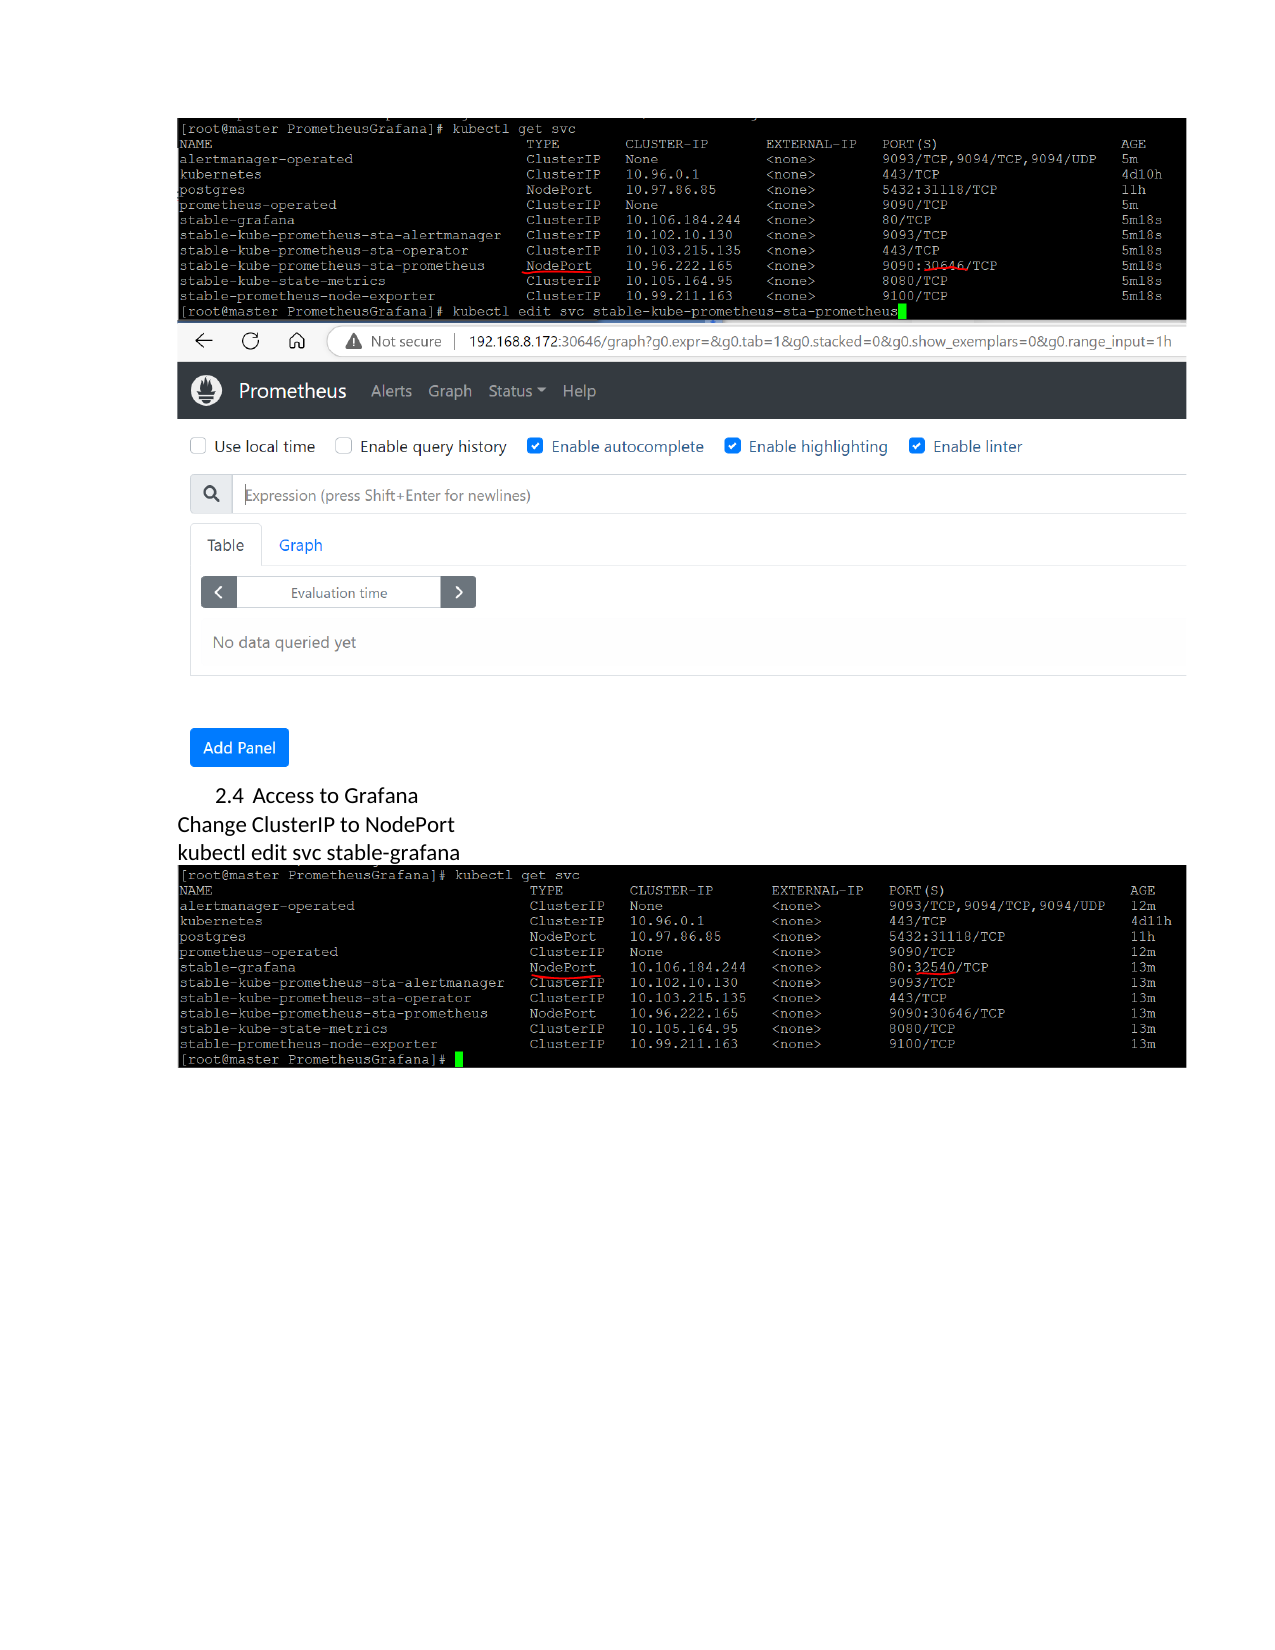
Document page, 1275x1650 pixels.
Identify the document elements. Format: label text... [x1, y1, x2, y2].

list Access to Grafana [215, 782, 1186, 810]
picture [177, 118, 1187, 782]
text kubectl edit svc stable-grafana [177, 838, 1186, 865]
picture [177, 865, 1187, 1068]
text Change ClusterIP to NodePort [177, 810, 1186, 838]
